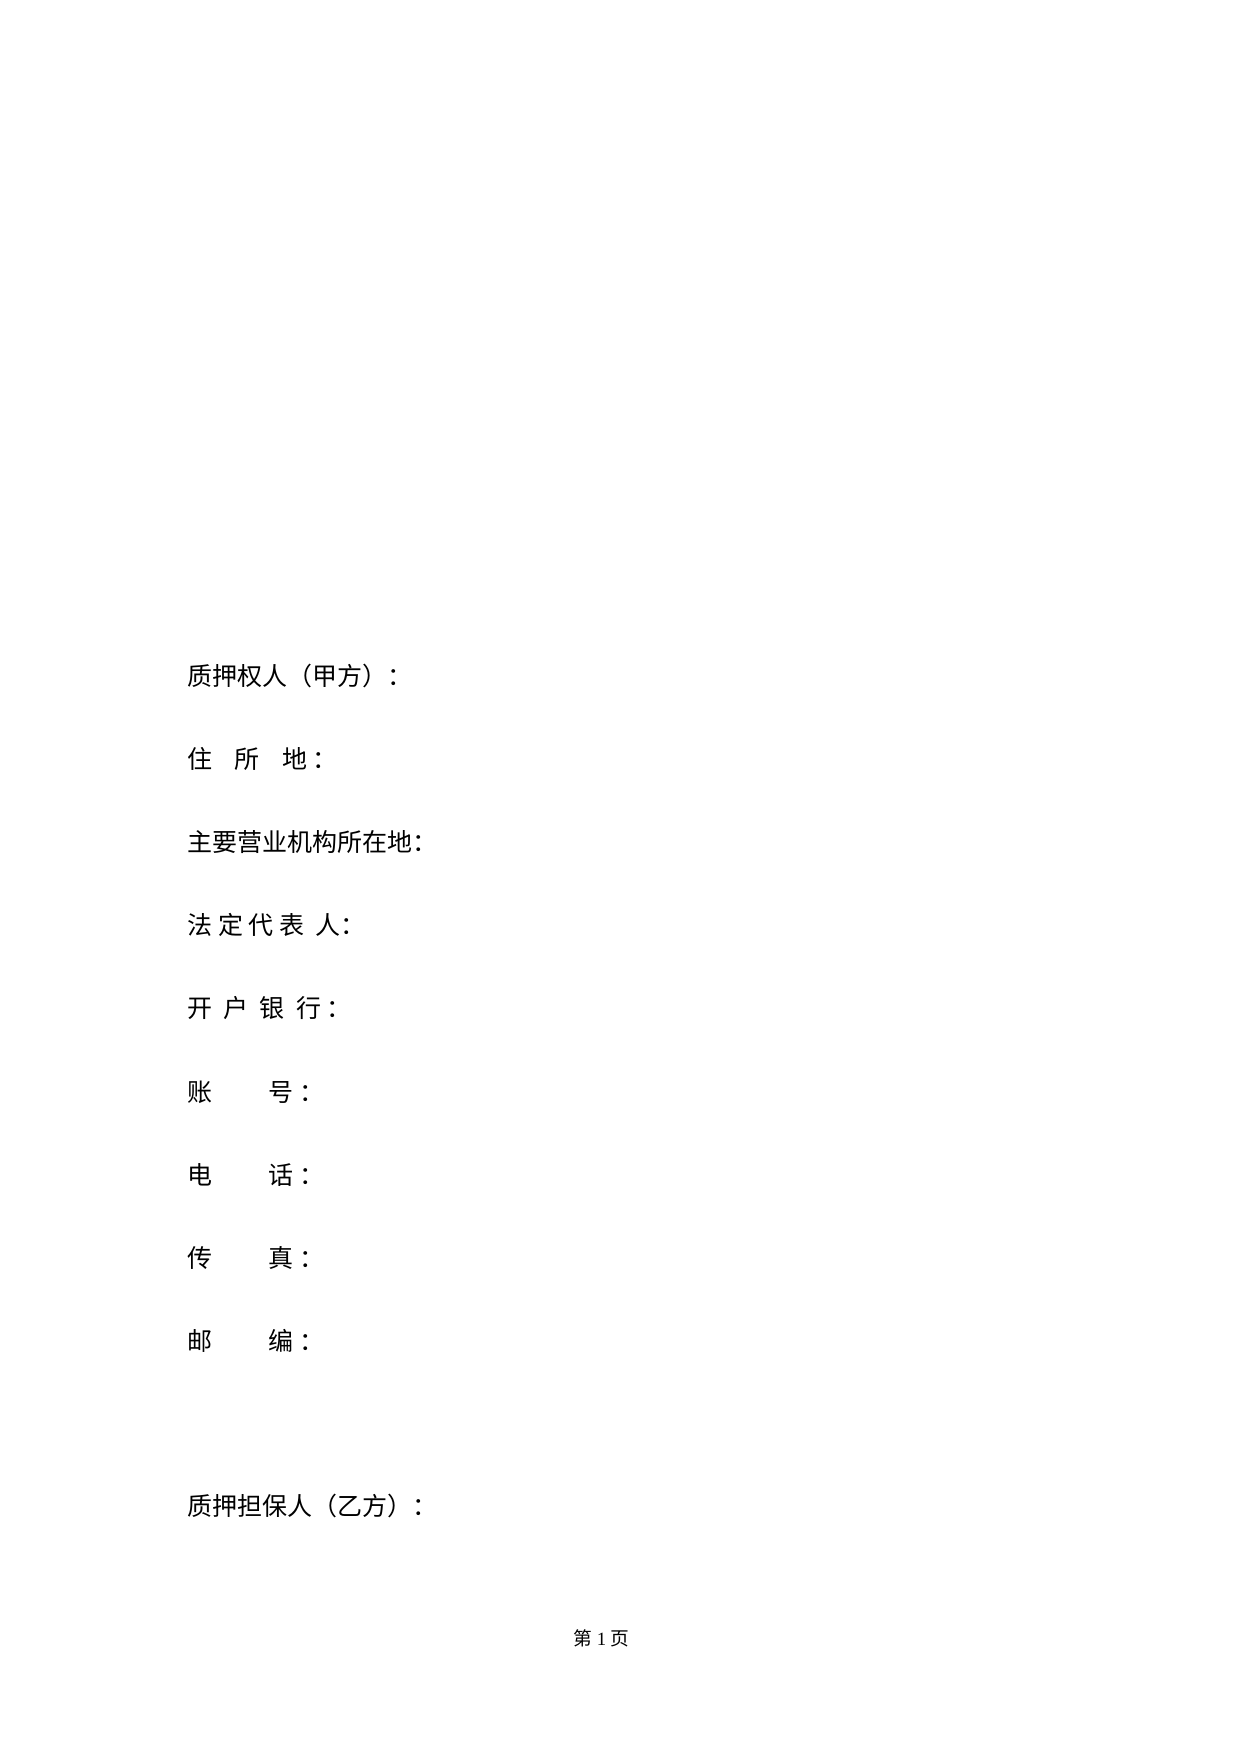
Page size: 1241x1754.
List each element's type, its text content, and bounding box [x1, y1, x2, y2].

text 法 定 代 表 人： [187, 891, 1053, 956]
text 住 所 地 ： [187, 725, 1053, 790]
text 传 真 ： [187, 1224, 1053, 1289]
text 账 号 ： [187, 1058, 1053, 1123]
text 质押权人（甲方）： [187, 642, 1053, 707]
text 质押担保人（乙方）： [187, 1472, 1053, 1537]
text 邮 编 ： [187, 1307, 1053, 1372]
text 主要营业机构所在地： [187, 808, 1053, 873]
text 开 户 银 行 ： [187, 974, 1053, 1039]
text 电 话 ： [187, 1141, 1053, 1206]
